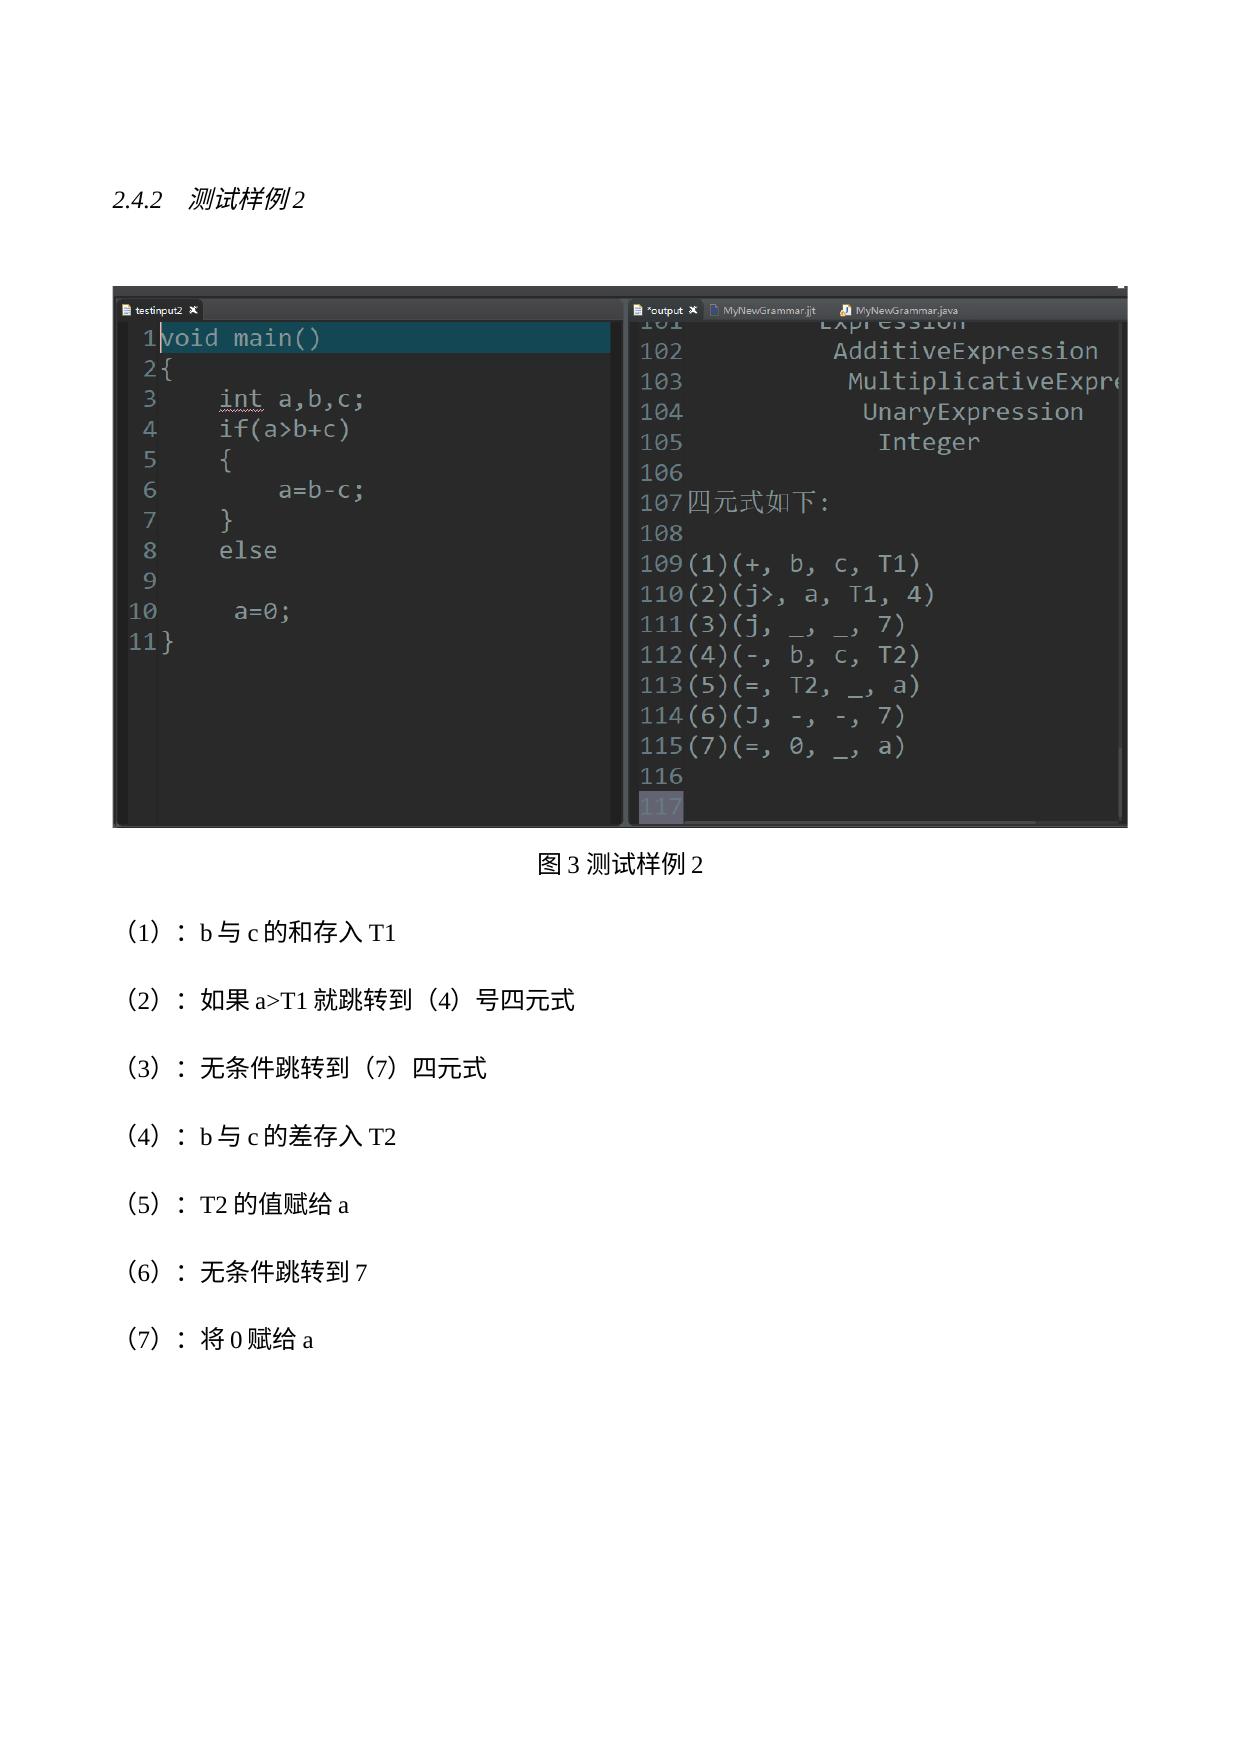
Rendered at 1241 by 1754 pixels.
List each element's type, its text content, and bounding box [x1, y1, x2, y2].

text （5）：T2的值赋给a [112, 1168, 1128, 1236]
subtitle 测试样例2 [112, 164, 1128, 232]
text （7）：将0赋给a [112, 1304, 1128, 1372]
text （4）：b与c的差存入T2 [112, 1100, 1128, 1168]
text （1）：b与c的和存入T1 [112, 897, 1128, 964]
text （2）：如果a>T1就跳转到（4）号四元式 [112, 964, 1128, 1032]
picture [112, 286, 1128, 828]
text （3）：无条件跳转到（7）四元式 [112, 1032, 1128, 1100]
text （6）：无条件跳转到7 [112, 1236, 1128, 1304]
text 图3 测试样例2 [112, 829, 1128, 897]
